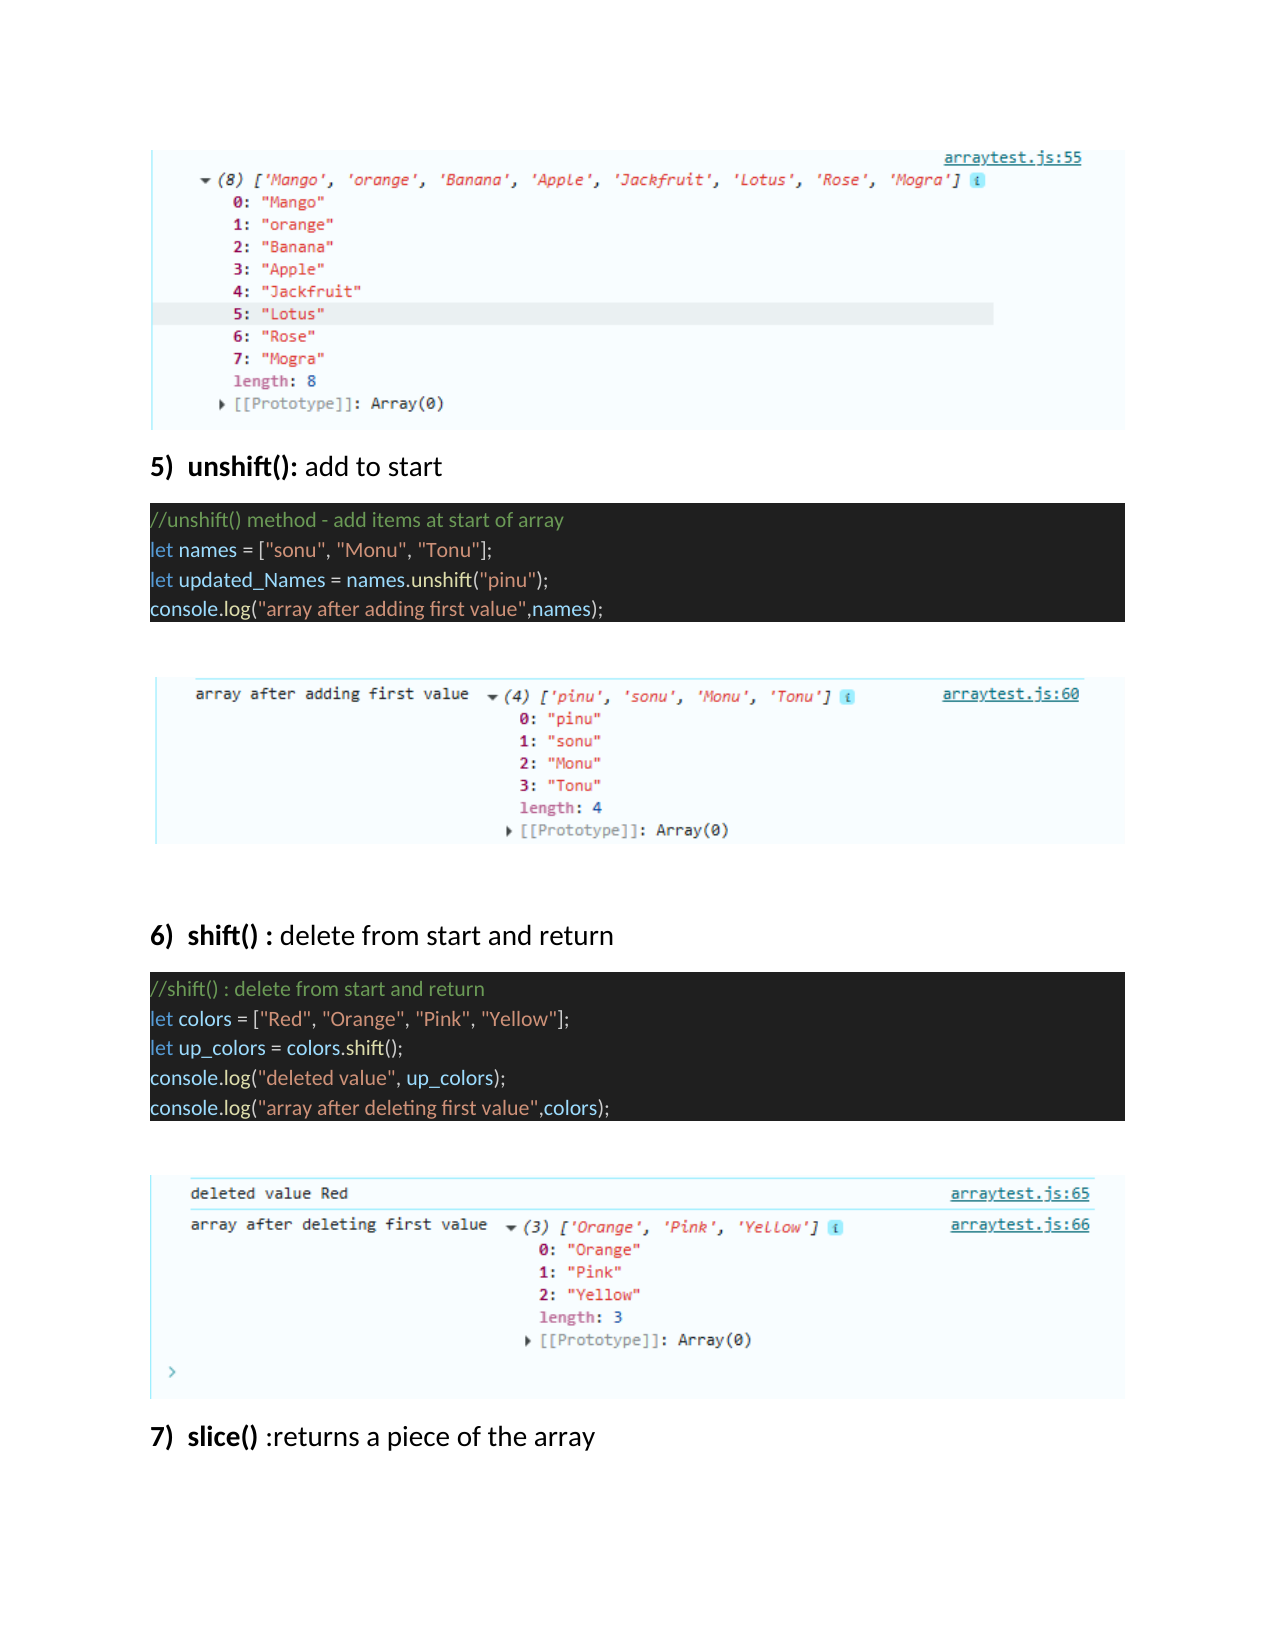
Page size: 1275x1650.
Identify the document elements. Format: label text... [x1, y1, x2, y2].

picture [150, 1175, 1125, 1399]
text let up_colors = colors.shift(); [150, 1032, 1125, 1061]
text let updated_Names = names.unshift("pinu"); [150, 563, 1125, 593]
list unshift(): add to start [150, 448, 1125, 484]
picture [150, 677, 1125, 844]
text console.log("deleted value", up_colors); [150, 1061, 1125, 1091]
text let names = ["sonu", "Monu", "Tonu"]; [150, 533, 1125, 563]
text //shift() : delete from start and return [150, 972, 1125, 1002]
text //unshift() method - add items at start of array [150, 503, 1125, 533]
text let colors = ["Red", "Orange", "Pink", "Yellow"]; [150, 1002, 1125, 1032]
picture [150, 150, 1125, 430]
list shift() : delete from start and return [150, 917, 1125, 953]
text console.log("array after deleting first value",colors); [150, 1091, 1125, 1121]
list slice() :returns a piece of the array [150, 1418, 1125, 1453]
text console.log("array after adding first value",names); [150, 593, 1125, 622]
